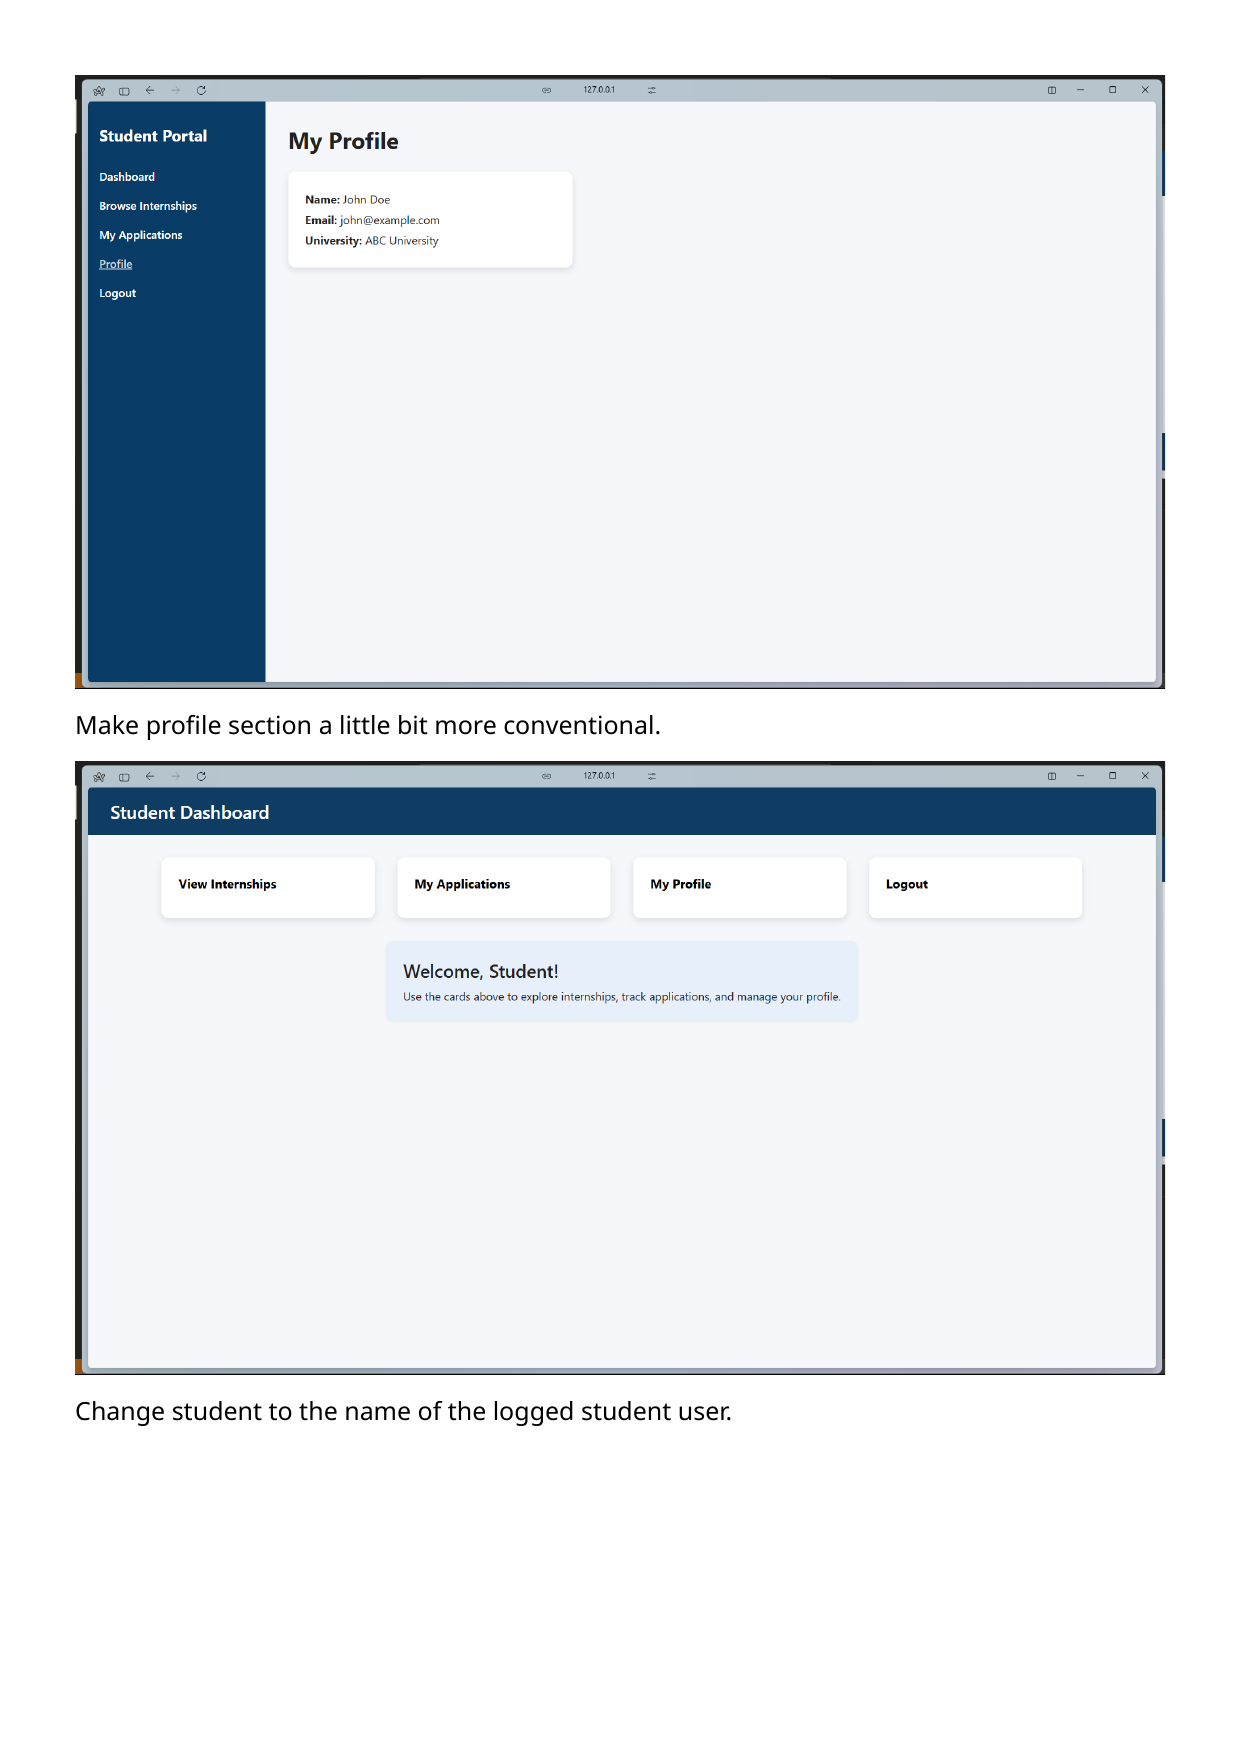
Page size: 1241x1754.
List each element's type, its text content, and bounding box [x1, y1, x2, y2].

text Make profile section a little bit more conventional. [75, 708, 1165, 742]
picture [75, 75, 1166, 689]
text Change student to the name of the logged student user. [75, 1394, 1165, 1428]
picture [75, 761, 1166, 1375]
